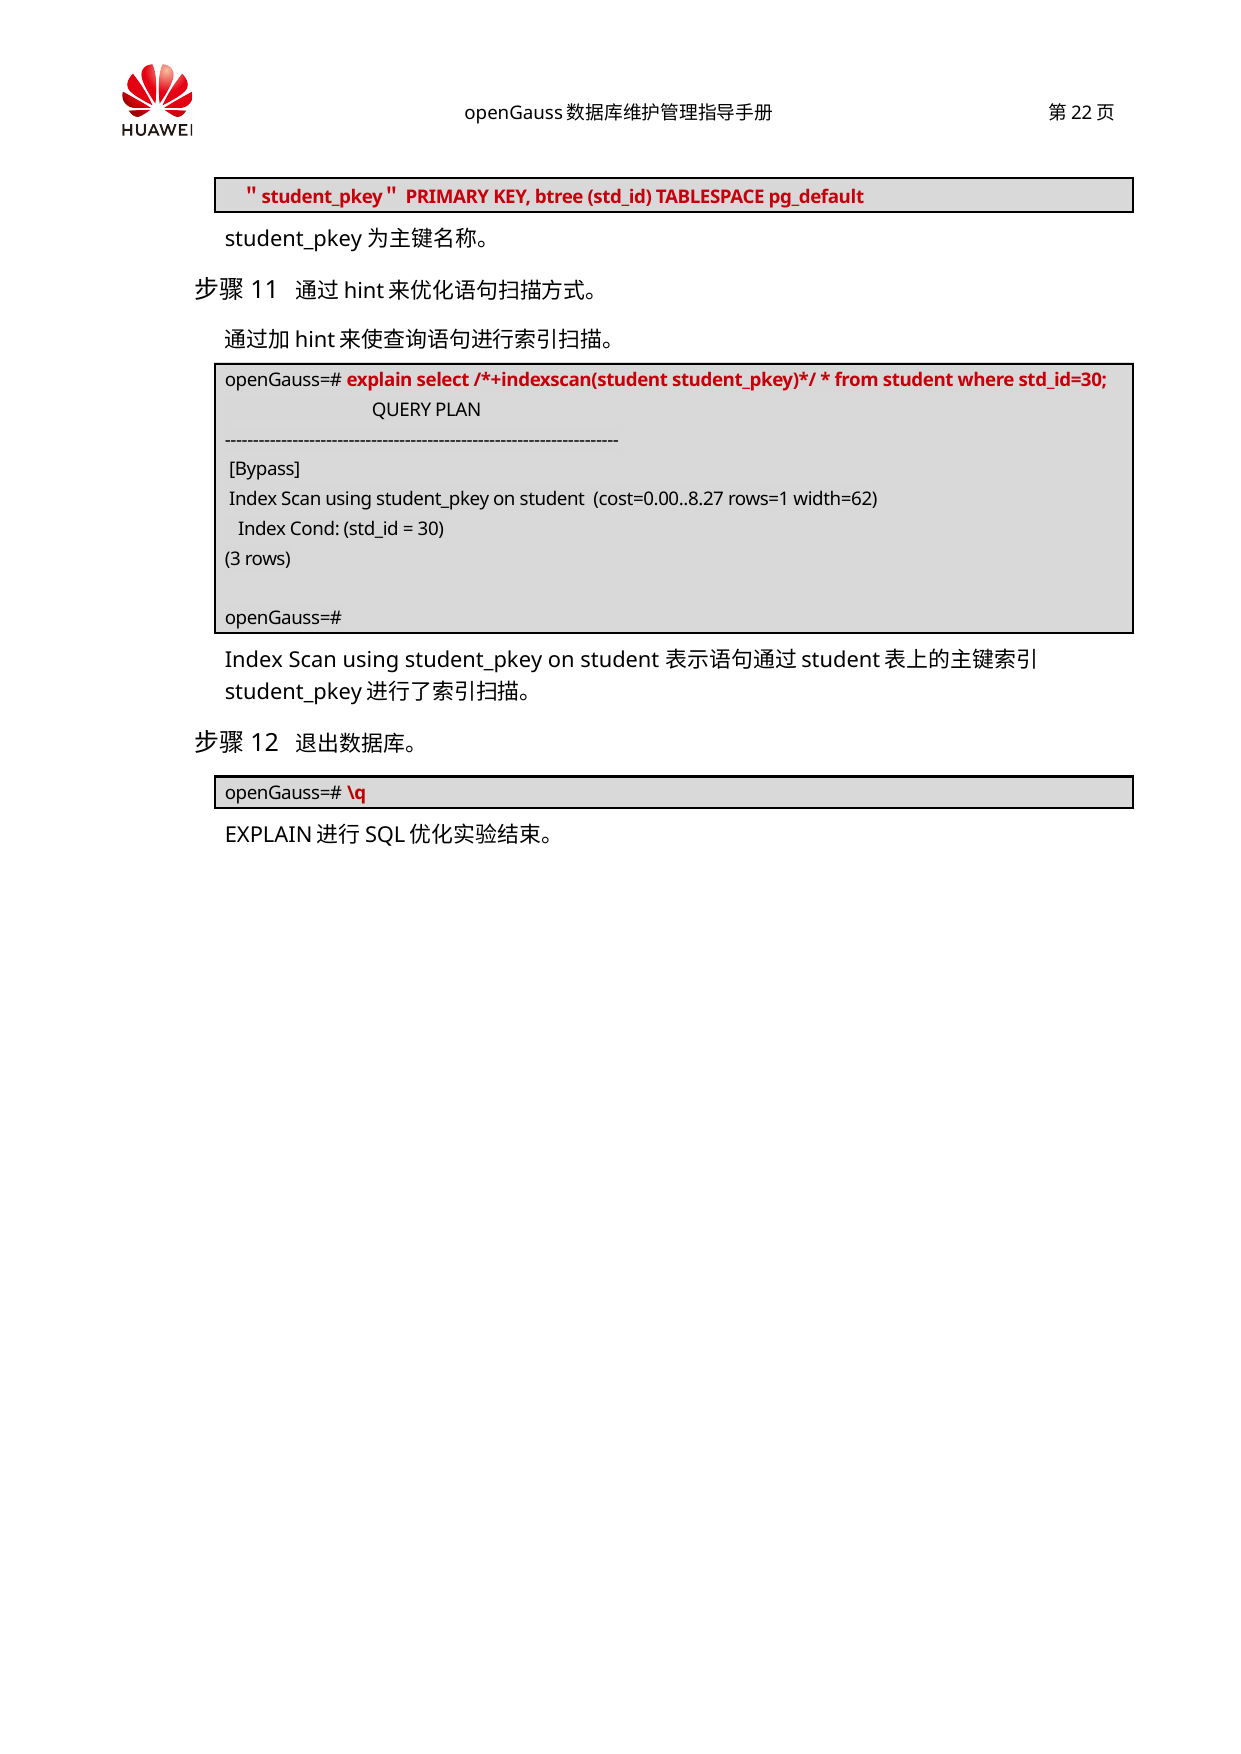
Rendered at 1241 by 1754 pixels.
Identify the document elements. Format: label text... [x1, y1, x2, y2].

text student_pkey 为主键名称。 [224, 221, 1122, 253]
text 退出数据库。 [279, 722, 1122, 759]
text ---------------------------------------------------------------------- [216, 422, 1132, 452]
text 通过加hint来使查询语句进行索引扫描。 [224, 322, 1122, 354]
text Index Cond: (std_id = 30) [216, 511, 1132, 541]
text Index Scan using student_pkey on student (cost=0.00..8.27 rows=1 width=62) [216, 481, 1132, 511]
text (3 rows) [216, 541, 1132, 570]
text 通过hint来优化语句扫描方式。 [279, 269, 1122, 306]
text ＂student_pkey＂ PRIMARY KEY, btree (std_id) TABLESPACE pg_default [216, 179, 1132, 211]
picture [122, 64, 193, 136]
text openGauss=# \q [216, 778, 1132, 807]
text Index Scan using student_pkey on student 表示语句通过student表上的主键索引student_pkey进行了索引扫描。 [224, 642, 1122, 706]
text QUERY PLAN [216, 392, 1132, 422]
text EXPLAIN进行SQL优化实验结束。 [224, 817, 1122, 849]
text [Bypass] [216, 452, 1132, 481]
text openGauss=# explain select /*+indexscan(student student_pkey)*/ * from student where std_id=30; [216, 365, 1132, 392]
text openGauss=# [216, 600, 1132, 632]
